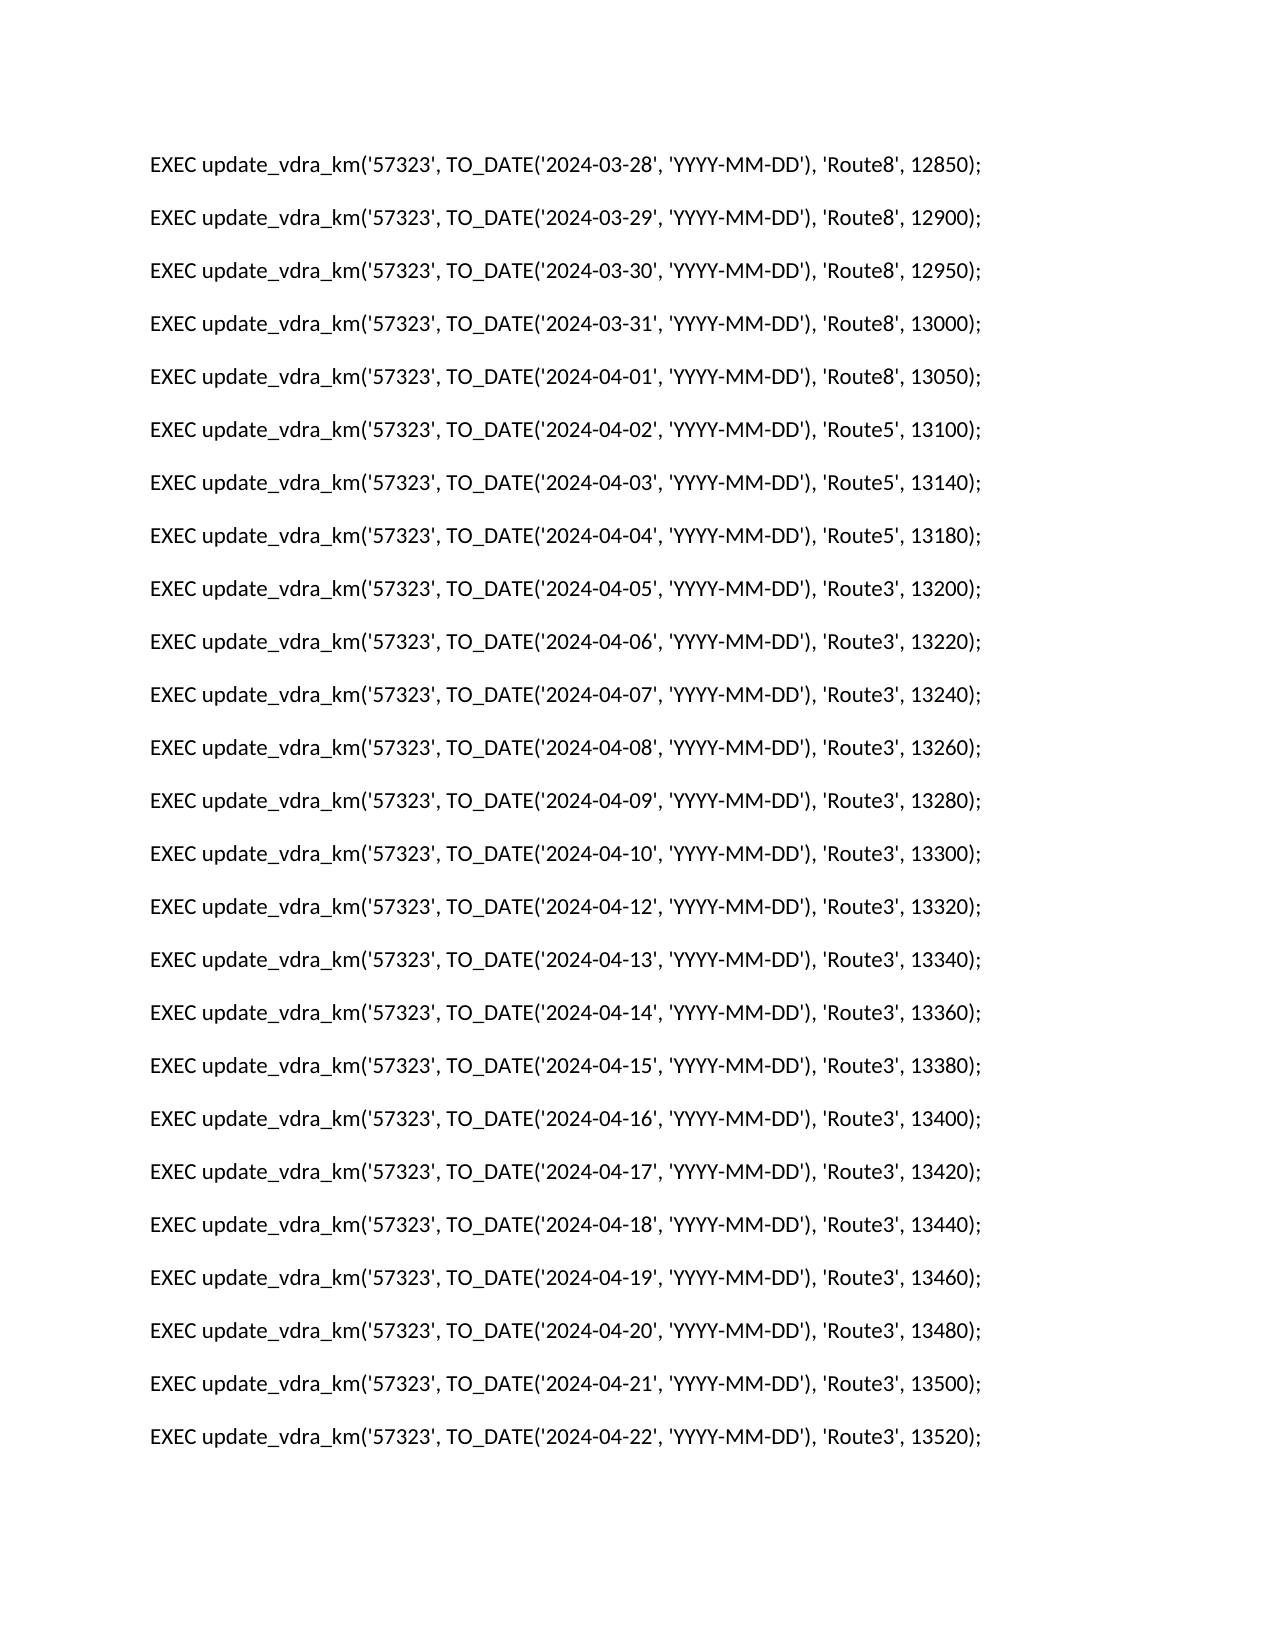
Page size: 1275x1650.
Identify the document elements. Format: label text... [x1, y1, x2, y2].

text EXEC update_vdra_km('57323', TO_DATE('2024-04-19', 'YYYY-MM-DD'), 'Route3', 13460); [150, 1263, 1125, 1291]
text EXEC update_vdra_km('57323', TO_DATE('2024-04-13', 'YYYY-MM-DD'), 'Route3', 13340); [150, 945, 1125, 973]
text EXEC update_vdra_km('57323', TO_DATE('2024-04-18', 'YYYY-MM-DD'), 'Route3', 13440); [150, 1210, 1125, 1238]
text EXEC update_vdra_km('57323', TO_DATE('2024-03-31', 'YYYY-MM-DD'), 'Route8', 13000); [150, 309, 1125, 337]
text EXEC update_vdra_km('57323', TO_DATE('2024-04-05', 'YYYY-MM-DD'), 'Route3', 13200); [150, 574, 1125, 602]
text EXEC update_vdra_km('57323', TO_DATE('2024-04-09', 'YYYY-MM-DD'), 'Route3', 13280); [150, 786, 1125, 814]
text EXEC update_vdra_km('57323', TO_DATE('2024-04-12', 'YYYY-MM-DD'), 'Route3', 13320); [150, 892, 1125, 920]
text EXEC update_vdra_km('57323', TO_DATE('2024-04-14', 'YYYY-MM-DD'), 'Route3', 13360); [150, 998, 1125, 1026]
text EXEC update_vdra_km('57323', TO_DATE('2024-04-07', 'YYYY-MM-DD'), 'Route3', 13240); [150, 680, 1125, 708]
text EXEC update_vdra_km('57323', TO_DATE('2024-04-04', 'YYYY-MM-DD'), 'Route5', 13180); [150, 521, 1125, 549]
text EXEC update_vdra_km('57323', TO_DATE('2024-04-01', 'YYYY-MM-DD'), 'Route8', 13050); [150, 362, 1125, 390]
text EXEC update_vdra_km('57323', TO_DATE('2024-04-08', 'YYYY-MM-DD'), 'Route3', 13260); [150, 733, 1125, 761]
text EXEC update_vdra_km('57323', TO_DATE('2024-04-16', 'YYYY-MM-DD'), 'Route3', 13400); [150, 1104, 1125, 1132]
text EXEC update_vdra_km('57323', TO_DATE('2024-04-22', 'YYYY-MM-DD'), 'Route3', 13520); [150, 1422, 1125, 1451]
text EXEC update_vdra_km('57323', TO_DATE('2024-04-20', 'YYYY-MM-DD'), 'Route3', 13480); [150, 1316, 1125, 1344]
text EXEC update_vdra_km('57323', TO_DATE('2024-04-02', 'YYYY-MM-DD'), 'Route5', 13100); [150, 415, 1125, 443]
text EXEC update_vdra_km('57323', TO_DATE('2024-03-29', 'YYYY-MM-DD'), 'Route8', 12900); [150, 203, 1125, 231]
text EXEC update_vdra_km('57323', TO_DATE('2024-04-03', 'YYYY-MM-DD'), 'Route5', 13140); [150, 468, 1125, 496]
text EXEC update_vdra_km('57323', TO_DATE('2024-04-10', 'YYYY-MM-DD'), 'Route3', 13300); [150, 839, 1125, 867]
text EXEC update_vdra_km('57323', TO_DATE('2024-04-06', 'YYYY-MM-DD'), 'Route3', 13220); [150, 627, 1125, 655]
text EXEC update_vdra_km('57323', TO_DATE('2024-04-21', 'YYYY-MM-DD'), 'Route3', 13500); [150, 1369, 1125, 1397]
text EXEC update_vdra_km('57323', TO_DATE('2024-04-15', 'YYYY-MM-DD'), 'Route3', 13380); [150, 1051, 1125, 1079]
text EXEC update_vdra_km('57323', TO_DATE('2024-03-28', 'YYYY-MM-DD'), 'Route8', 12850); [150, 150, 1125, 178]
text EXEC update_vdra_km('57323', TO_DATE('2024-03-30', 'YYYY-MM-DD'), 'Route8', 12950); [150, 256, 1125, 284]
text EXEC update_vdra_km('57323', TO_DATE('2024-04-17', 'YYYY-MM-DD'), 'Route3', 13420); [150, 1157, 1125, 1185]
